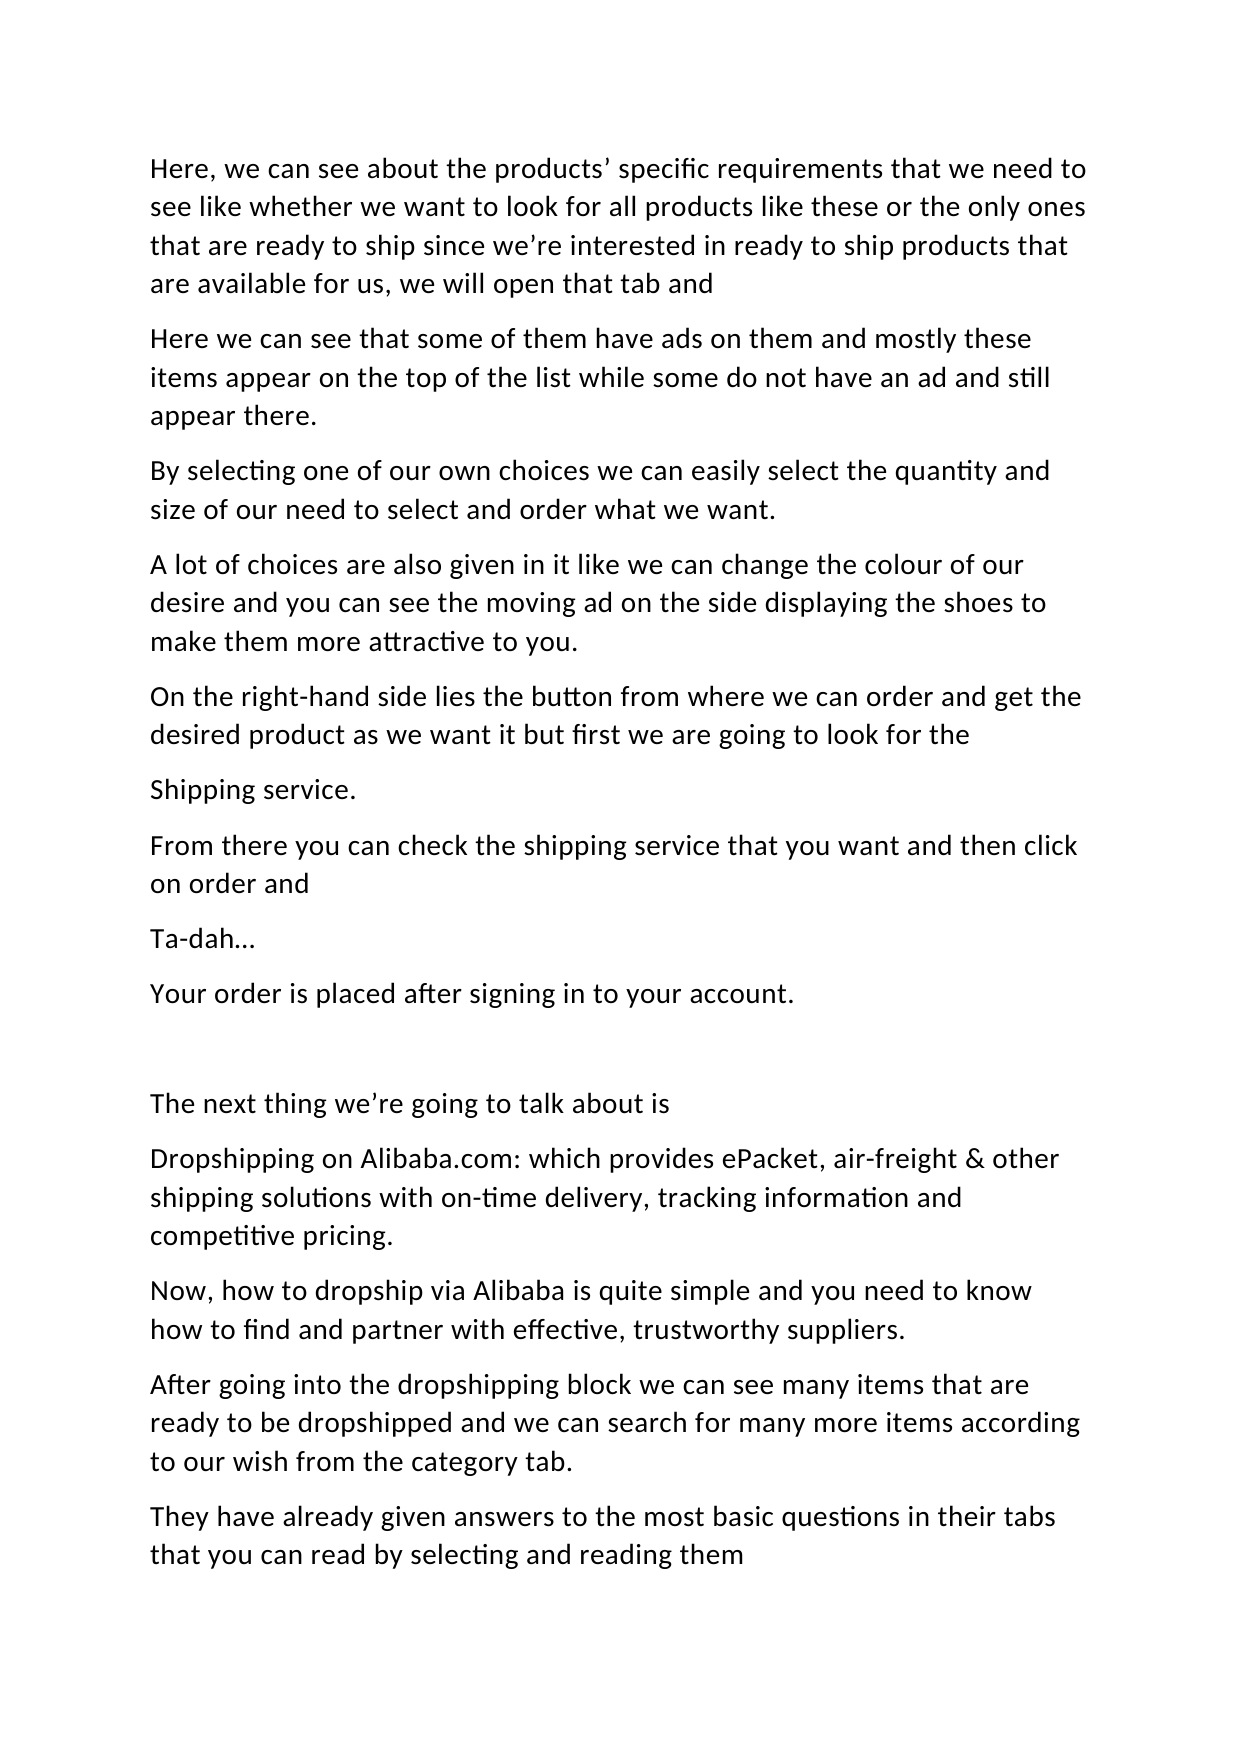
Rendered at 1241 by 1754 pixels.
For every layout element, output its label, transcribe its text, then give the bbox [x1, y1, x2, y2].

text Now, how to dropship via Alibaba is quite simple and you need to know how to find and partner with effective, trustworthy suppliers. [150, 1272, 1090, 1347]
text On the right-hand side lies the button from where we can order and get the desired product as we want it but first we are going to look for the [150, 678, 1090, 752]
text A lot of choices are also given in it like we can change the colour of our desire and you can see the moving ad on the side displaying the shoes to make them more attractive to you. [150, 546, 1090, 658]
text They have already given answers to the most basic questions in their tabs that you can read by selecting and reading them [150, 1498, 1090, 1572]
text Here we can see that some of them have ads on them and mostly these items appear on the top of the list while some do not have an ad and still appear there. [150, 320, 1090, 433]
text Ta-dah… [150, 920, 1090, 956]
text Here, we can see about the products’ specific requirements that we need to see like whether we want to look for all products like these or the only ones that are ready to ship since we’re interested in ready to ship products that are available for us, we will open that tab and [150, 150, 1090, 301]
text Your order is placed after signing in to your account. [150, 975, 1090, 1011]
text The next thing we’re going to talk about is [150, 1085, 1090, 1121]
text From there you can check the shipping service that you want and then click on order and [150, 827, 1090, 901]
text After going into the dropshipping block we can see many items that are ready to be dropshipped and we can search for many more items according to our wish from the category tab. [150, 1366, 1090, 1478]
text By selecting one of our own choices we can easily select the quantity and size of our need to select and order what we want. [150, 452, 1090, 526]
text Shipping service. [150, 771, 1090, 807]
text Dropshipping on Alibaba.com: which provides ePacket, air-freight & other shipping solutions with on-time delivery, tracking information and competitive pricing. [150, 1141, 1090, 1253]
